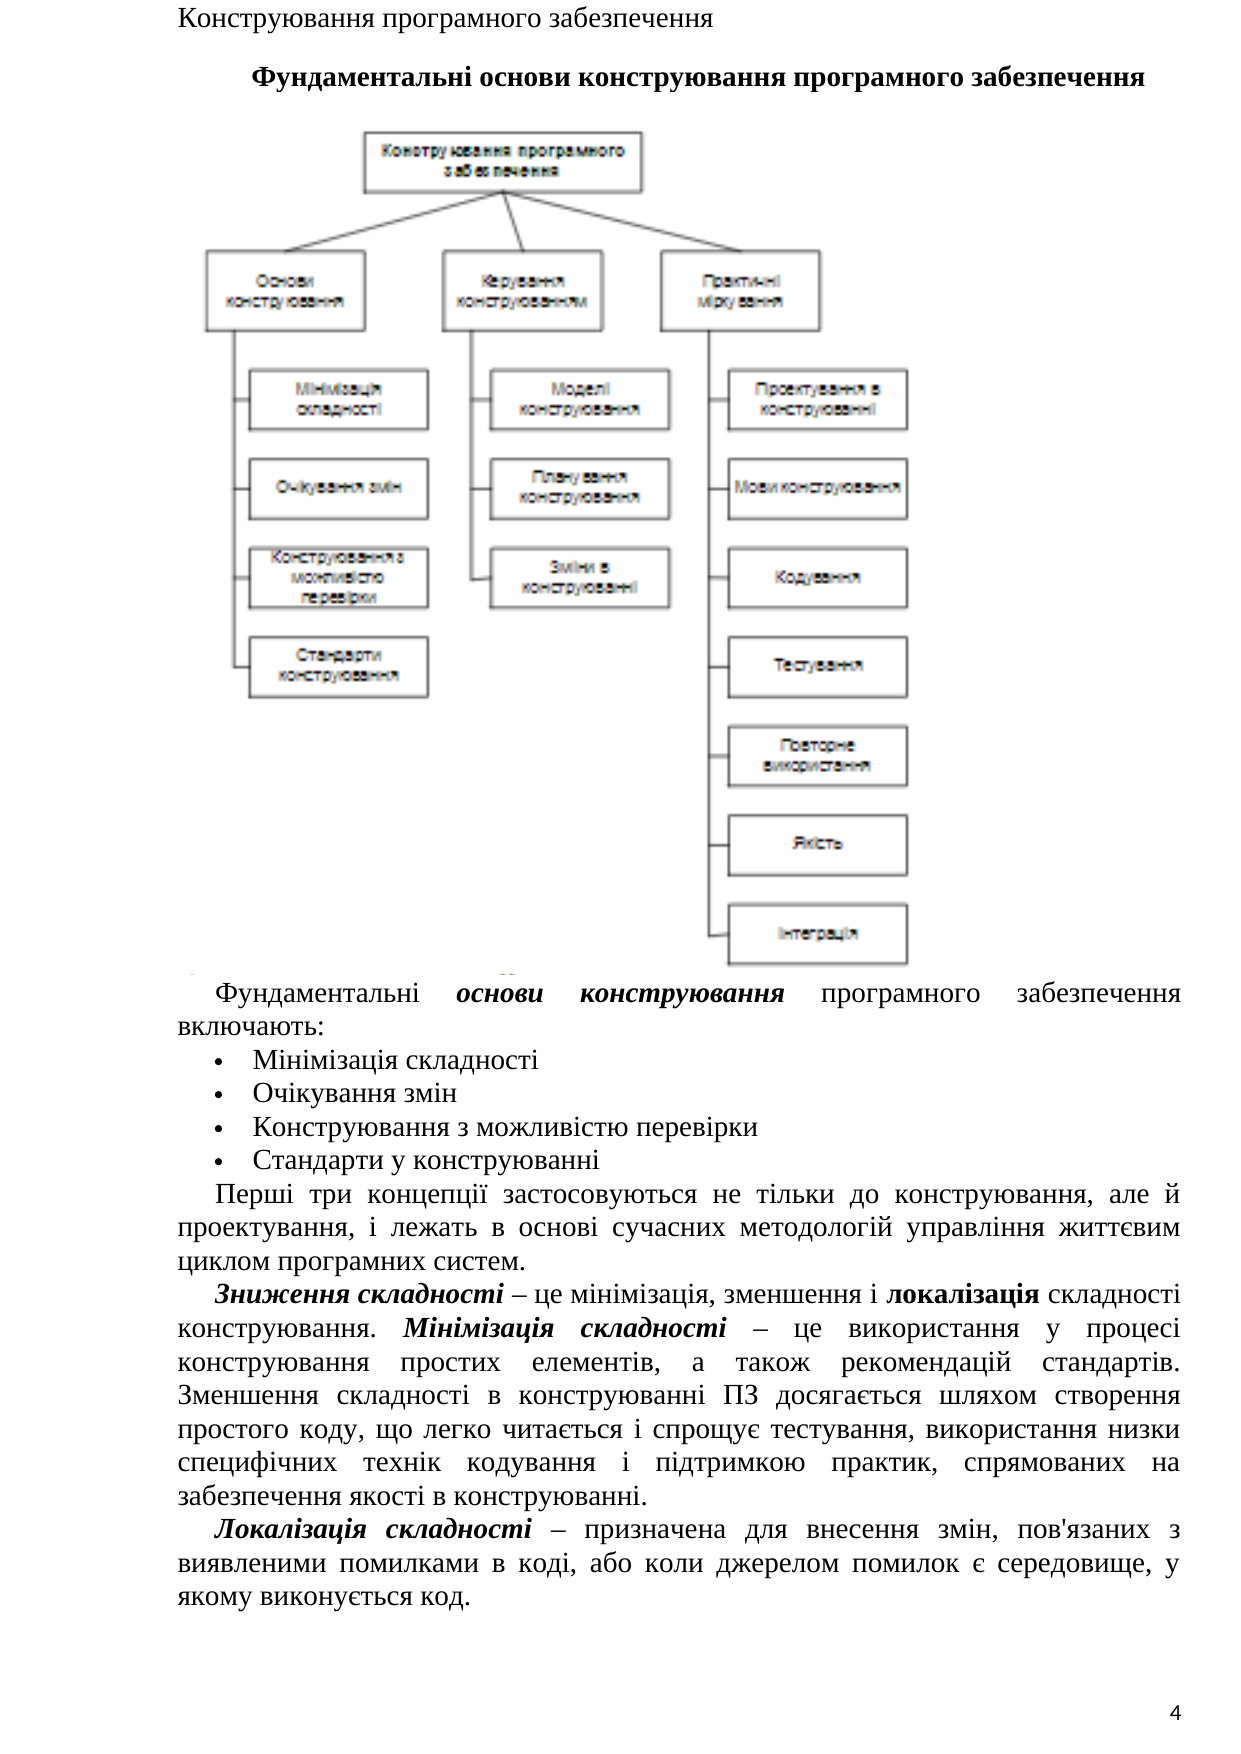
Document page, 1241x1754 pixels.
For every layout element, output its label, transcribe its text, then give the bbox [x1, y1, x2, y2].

list Очікування змін [215, 1075, 1181, 1109]
picture [177, 92, 1178, 975]
list Стандарти у конструюванні [215, 1142, 1181, 1176]
text Перші три концепції застосовуються не тільки до конструювання, але й проектування, і лежать в основі сучасних методологій управління життєвим циклом програмних систем. [177, 1176, 1181, 1277]
list Конструювання з можливістю перевірки [215, 1109, 1181, 1142]
text Локалізація складності – призначена для внесення змін, пов'язаних з виявленими помилками в коді, або коли джерелом помилок є середовище, у якому виконується код. [177, 1511, 1181, 1612]
text Зниження складності – це мінімізація, зменшення і локалізація складності конструювання. Мінімізація складності – це використання у процесі конструювання простих елементів, а також рекомендацій стандартів. Зменшення складності в конструюванні ПЗ досягається шляхом створення простого коду, що легко читається і спрощує тестування, використання низки специфічних технік кодування і підтримкою практик, спрямованих на забезпечення якості в конструюванні. [177, 1277, 1181, 1511]
text Фундаментальні основи конструювання програмного забезпечення включають: [177, 975, 1181, 1042]
text Фундаментальні основи конструювання програмного забезпечення [177, 59, 1181, 93]
list Мінімізація складності [215, 1042, 1181, 1075]
